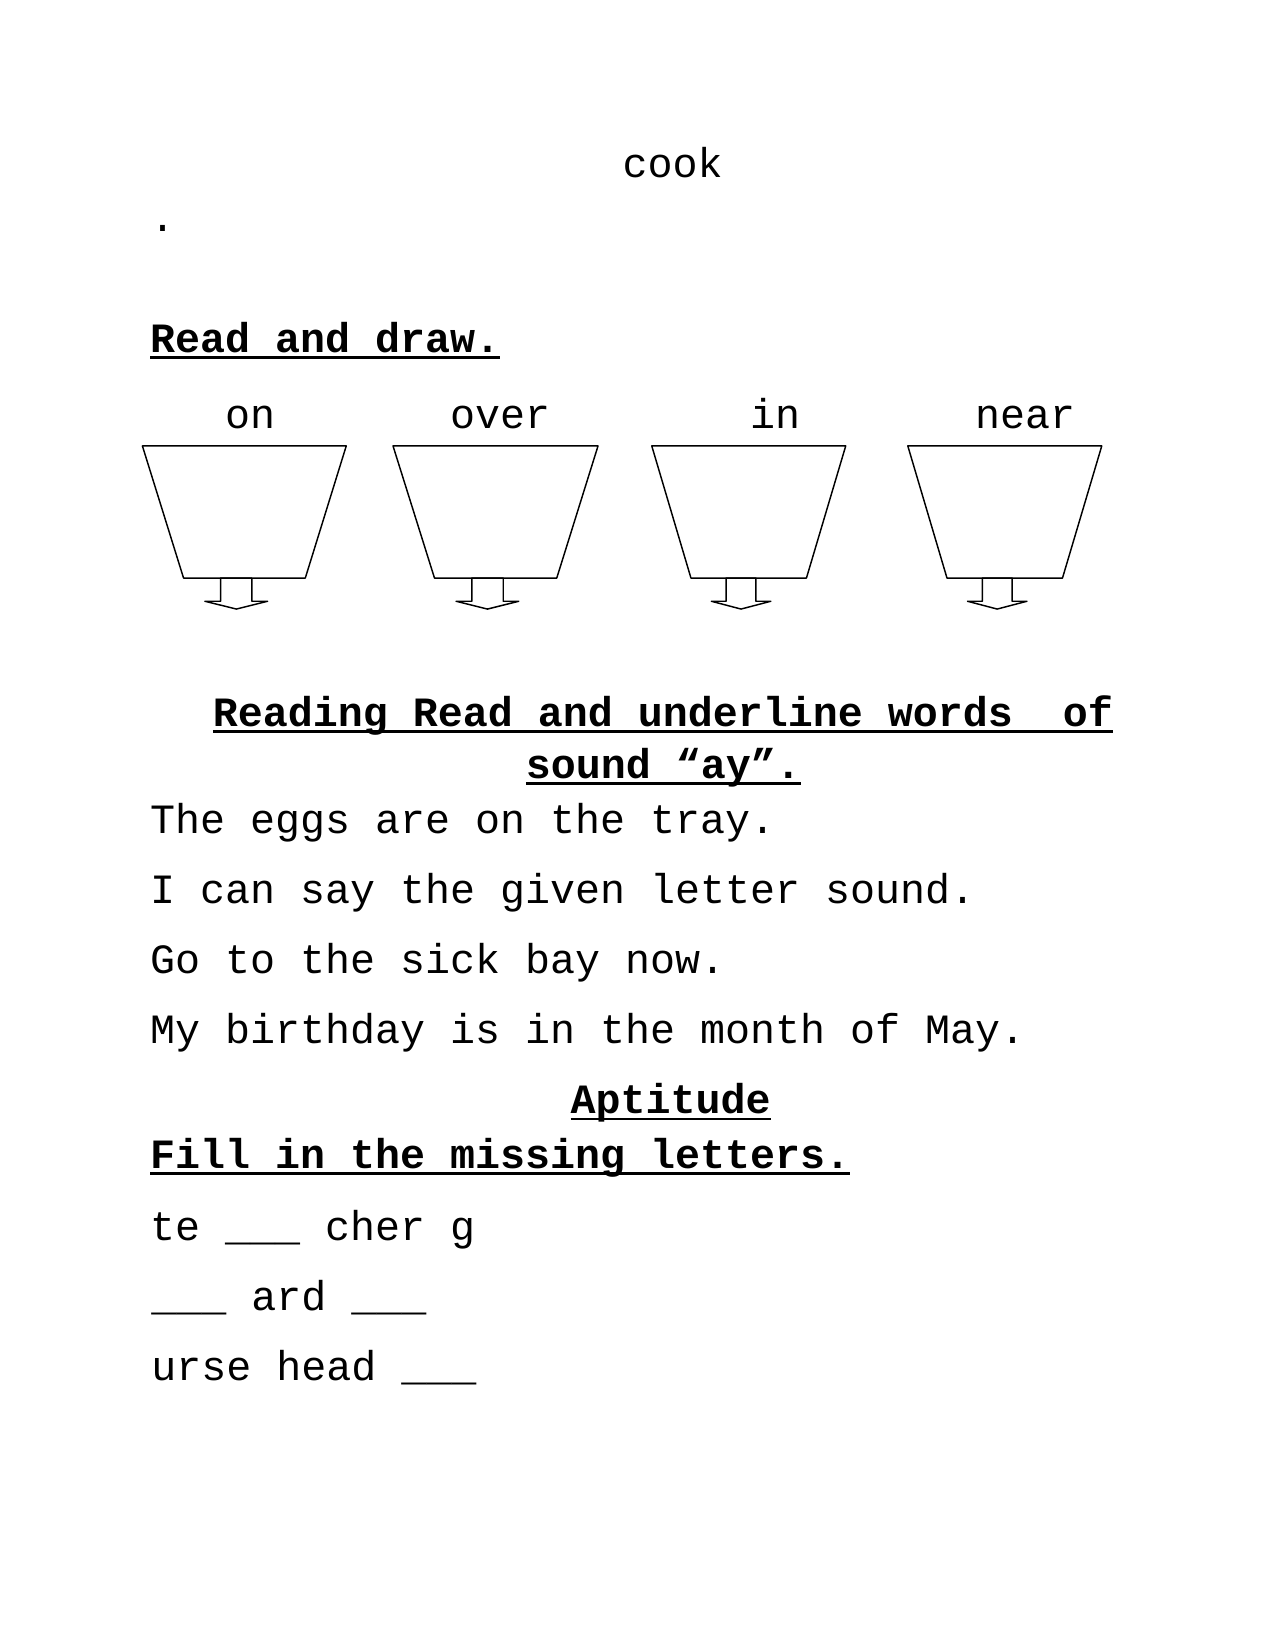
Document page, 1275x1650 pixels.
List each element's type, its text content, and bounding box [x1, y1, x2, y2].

text . [150, 196, 1175, 243]
text My birthday is in the month of May. [150, 1009, 1175, 1056]
subtitle Aptitude [176, 1079, 1164, 1126]
text Fill in the missing letters. [150, 1134, 1152, 1181]
text Go to the sick bay now. [150, 939, 1175, 986]
text on over in near [111, 394, 1175, 441]
text Read and draw. [150, 318, 1152, 365]
text The eggs are on the tray. [150, 798, 1175, 846]
text Reading Read and underline words of sound “ay”. [150, 692, 1175, 791]
text I can say the given letter sound. [150, 869, 1175, 916]
text cook [169, 143, 1175, 190]
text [150, 1205, 525, 1393]
